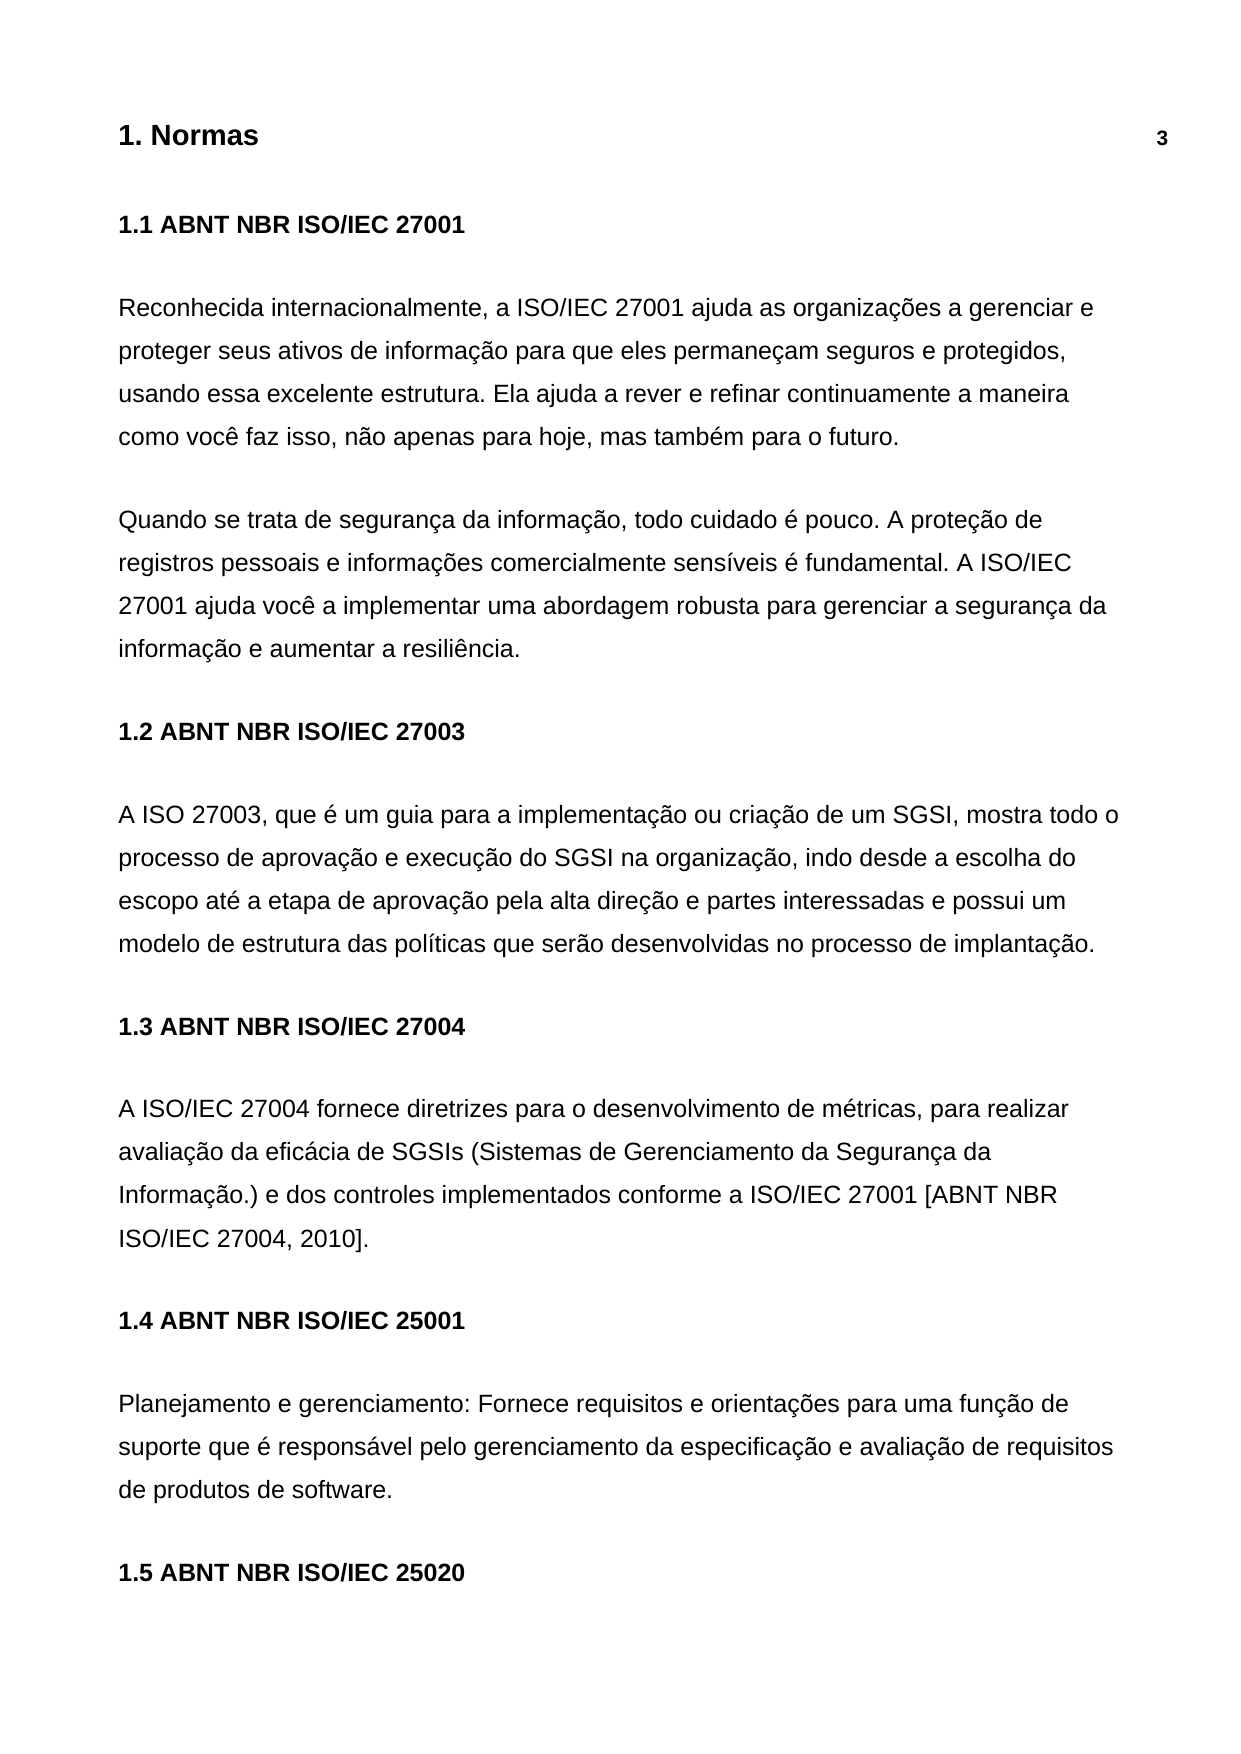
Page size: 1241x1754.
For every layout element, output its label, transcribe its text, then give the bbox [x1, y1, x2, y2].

text 1.1 ABNT NBR ISO/IEC 27001 [118, 210, 1122, 239]
text Planejamento e gerenciamento: Fornece requisitos e orientações para uma função de suporte que é responsável pelo gerenciamento da especificação e avaliação de requisitos de produtos de software. [118, 1389, 1122, 1504]
text 1.2 ABNT NBR ISO/IEC 27003 [118, 717, 1122, 746]
text A ISO 27003, que é um guia para a implementação ou criação de um SGSI, mostra todo o processo de aprovação e execução do SGSI na organização, indo desde a escolha do escopo até a etapa de aprovação pela alta direção e partes interessadas e possui um modelo de estrutura das políticas que serão desenvolvidas no processo de implantação. [118, 799, 1122, 958]
text 1.4 ABNT NBR ISO/IEC 25001 [118, 1306, 1122, 1335]
text 1.3 ABNT NBR ISO/IEC 27004 [118, 1012, 1122, 1040]
text Quando se trata de segurança da informação, todo cuidado é pouco. A proteção de registros pessoais e informações comercialmente sensíveis é fundamental. A ISO/IEC 27001 ajuda você a implementar uma abordagem robusta para gerenciar a segurança da informação e aumentar a resiliência. [118, 505, 1122, 663]
text Reconhecida internacionalmente, a ISO/IEC 27001 ajuda as organizações a gerenciar e proteger seus ativos de informação para que eles permaneçam seguros e protegidos, usando essa excelente estrutura. Ela ajuda a rever e refinar continuamente a maneira como você faz isso, não apenas para hoje, mas também para o futuro. [118, 293, 1122, 451]
text A ISO/IEC 27004 fornece diretrizes para o desenvolvimento de métricas, para realizar avaliação da eficácia de SGSIs (Sistemas de Gerenciamento da Segurança da Informação.) e dos controles implementados conforme a ISO/IEC 27001 [ABNT NBR ISO/IEC 27004, 2010]. [118, 1094, 1122, 1252]
text 1.5 ABNT NBR ISO/IEC 25020 [118, 1558, 1122, 1586]
